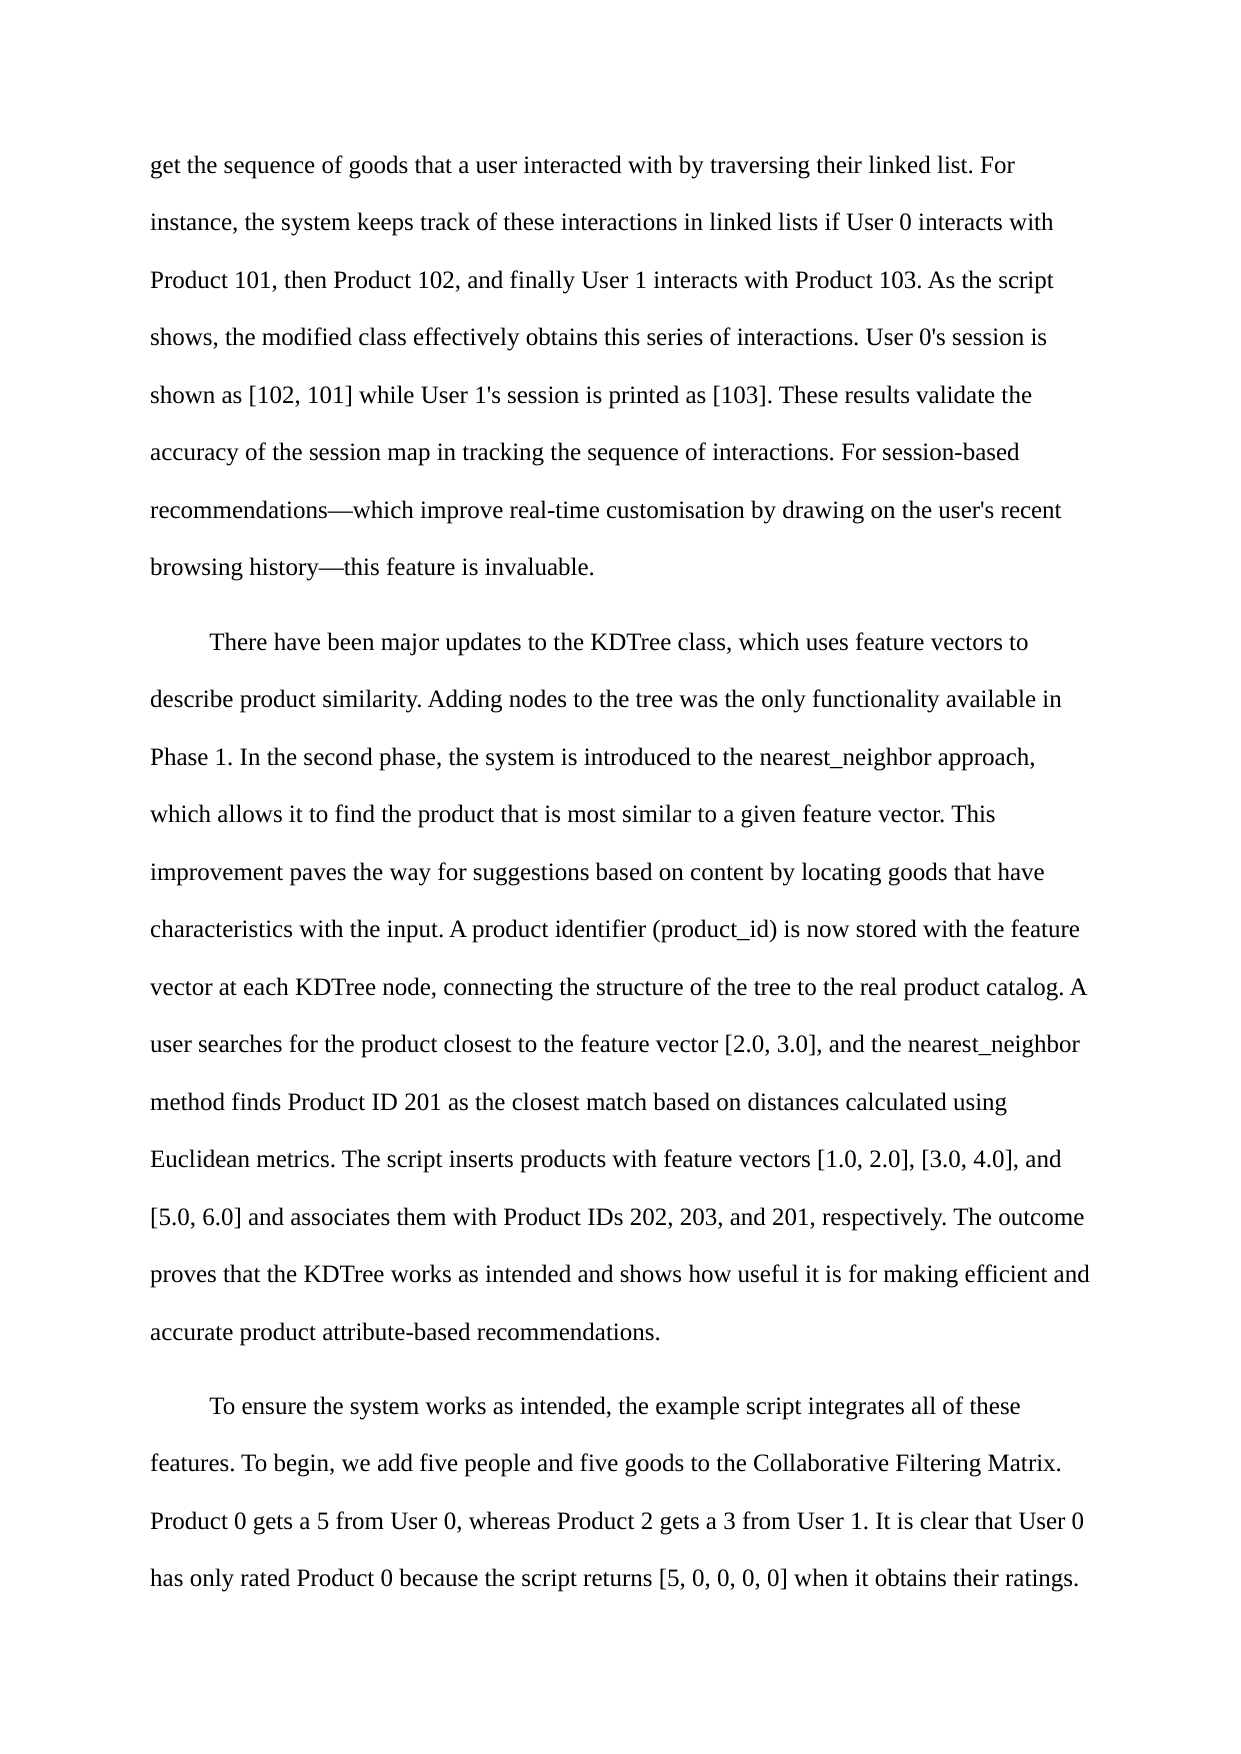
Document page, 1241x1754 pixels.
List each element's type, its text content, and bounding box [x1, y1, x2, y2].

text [150, 1391, 1090, 1592]
text There have been major updates to the KDTree class, which uses feature vectors to describe product similarity. Adding nodes to the tree was the only functionality available in Phase 1. In the second phase, the system is introduced to the nearest_neighbor approach, which allows it to find the product that is most similar to a given feature vector. This improvement paves the way for suggestions based on content by locating goods that have characteristics with the input. A product identifier (product_id) is now stored with the feature vector at each KDTree node, connecting the structure of the tree to the real product catalog. A user searches for the product closest to the feature vector [2.0, 3.0], and the nearest_neighbor method finds Product ID 201 as the closest match based on distances calculated using Euclidean metrics. The script inserts products with feature vectors [1.0, 2.0], [3.0, 4.0], and [5.0, 6.0] and associates them with Product IDs 202, 203, and 201, respectively. The outcome proves that the KDTree works as intended and shows how useful it is for making efficient and accurate product attribute-based recommendations. [150, 627, 1090, 1345]
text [150, 150, 1090, 581]
